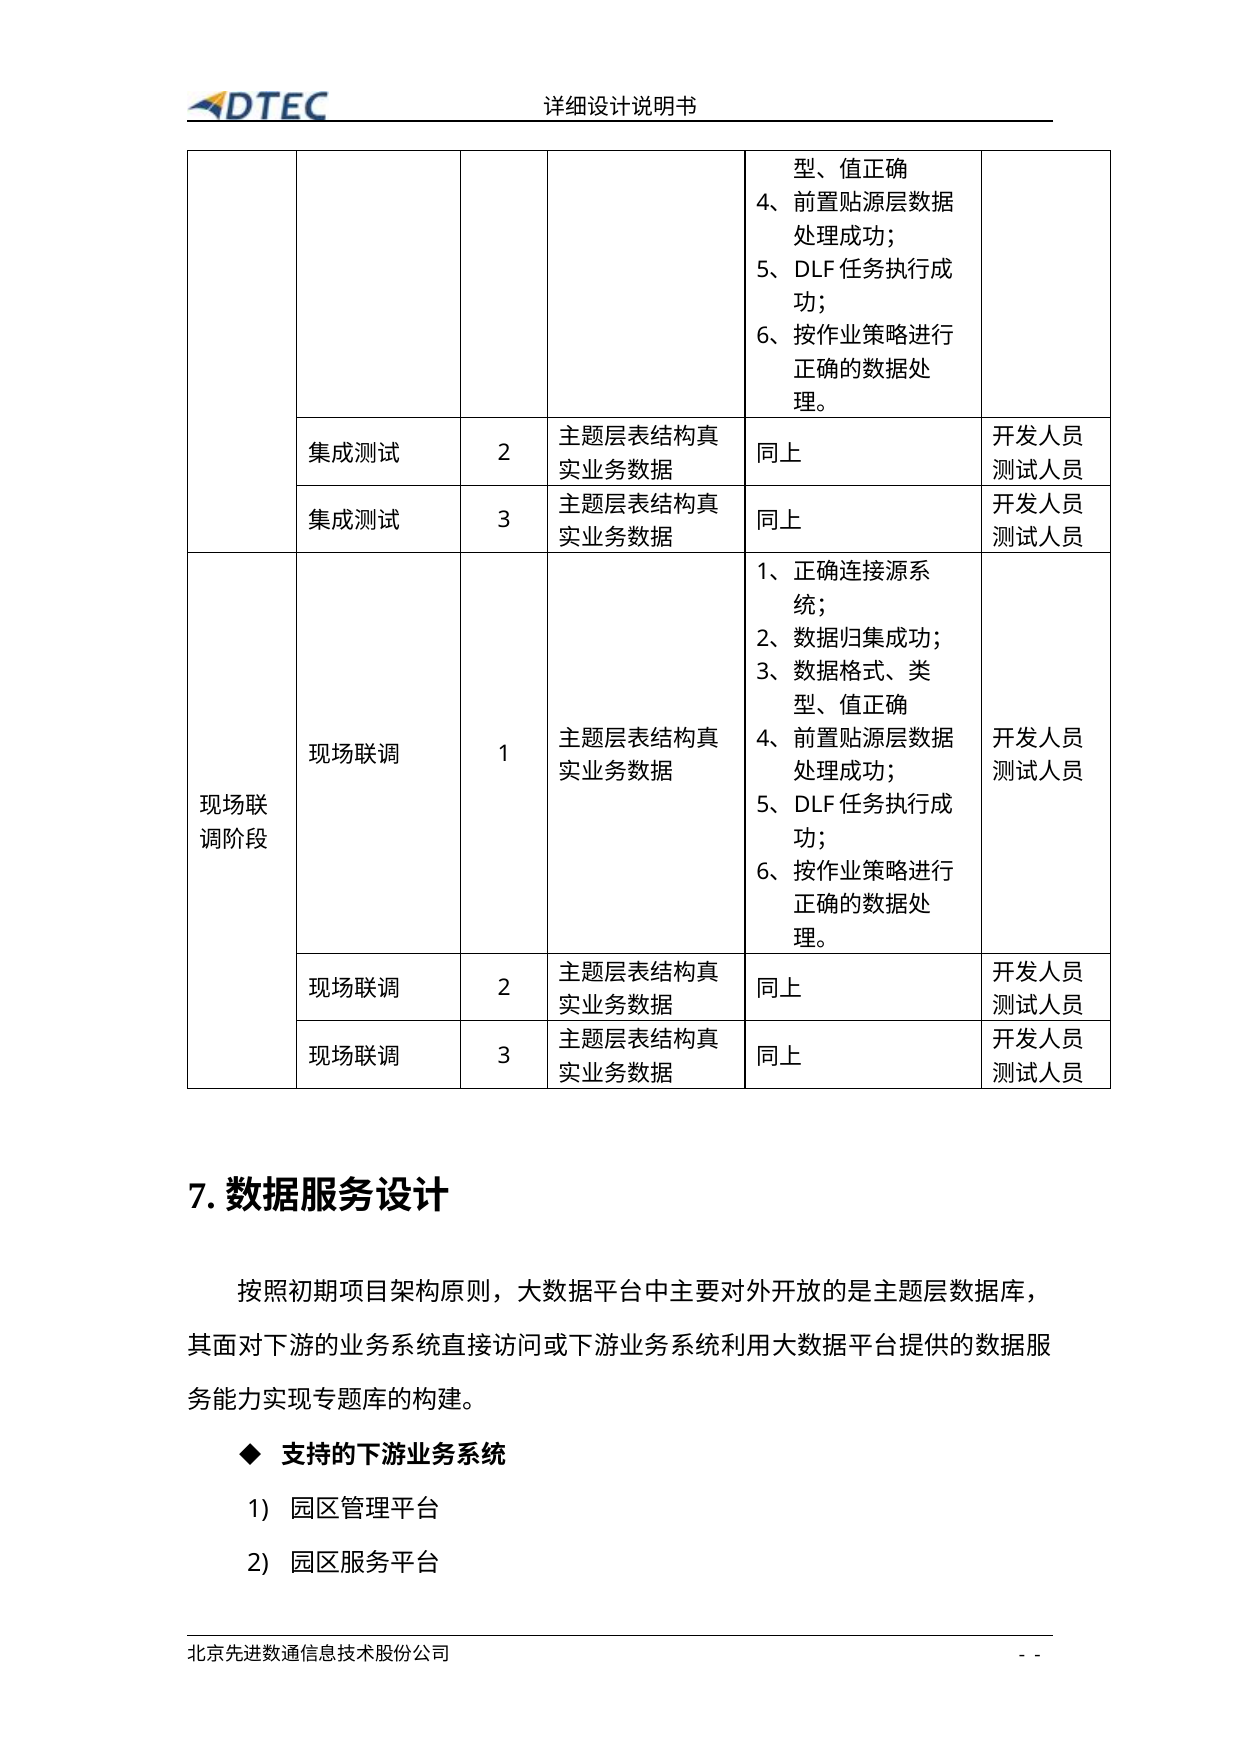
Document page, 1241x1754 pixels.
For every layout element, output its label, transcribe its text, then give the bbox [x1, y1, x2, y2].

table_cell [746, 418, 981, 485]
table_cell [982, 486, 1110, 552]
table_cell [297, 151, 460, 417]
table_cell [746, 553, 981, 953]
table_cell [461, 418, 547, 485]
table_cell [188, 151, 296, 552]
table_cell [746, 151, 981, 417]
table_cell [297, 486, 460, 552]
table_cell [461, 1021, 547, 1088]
subtitle 数据服务设计 [187, 1165, 1053, 1219]
picture [187, 91, 329, 120]
text 按照初期项目架构原则，大数据平台中主要对外开放的是主题层数据库，其面对下游的业务系统直接访问或下游业务系统利用大数据平台提供的数据服务能力实现专题库的构建。 [187, 1271, 1053, 1416]
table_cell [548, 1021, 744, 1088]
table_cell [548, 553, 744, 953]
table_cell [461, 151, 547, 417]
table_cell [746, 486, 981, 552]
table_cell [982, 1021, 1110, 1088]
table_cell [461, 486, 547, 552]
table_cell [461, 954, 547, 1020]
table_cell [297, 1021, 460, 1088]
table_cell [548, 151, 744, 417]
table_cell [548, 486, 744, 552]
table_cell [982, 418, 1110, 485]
list 园区服务平台 [247, 1543, 1053, 1579]
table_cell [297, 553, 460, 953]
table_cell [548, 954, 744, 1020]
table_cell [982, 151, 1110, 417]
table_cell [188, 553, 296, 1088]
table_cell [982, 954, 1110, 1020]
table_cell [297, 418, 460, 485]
list 支持的下游业务系统 [237, 1434, 1053, 1470]
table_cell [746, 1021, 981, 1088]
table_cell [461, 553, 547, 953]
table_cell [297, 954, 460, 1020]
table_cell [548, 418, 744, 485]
list 园区管理平台 [247, 1488, 1053, 1525]
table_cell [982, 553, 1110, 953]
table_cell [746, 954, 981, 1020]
